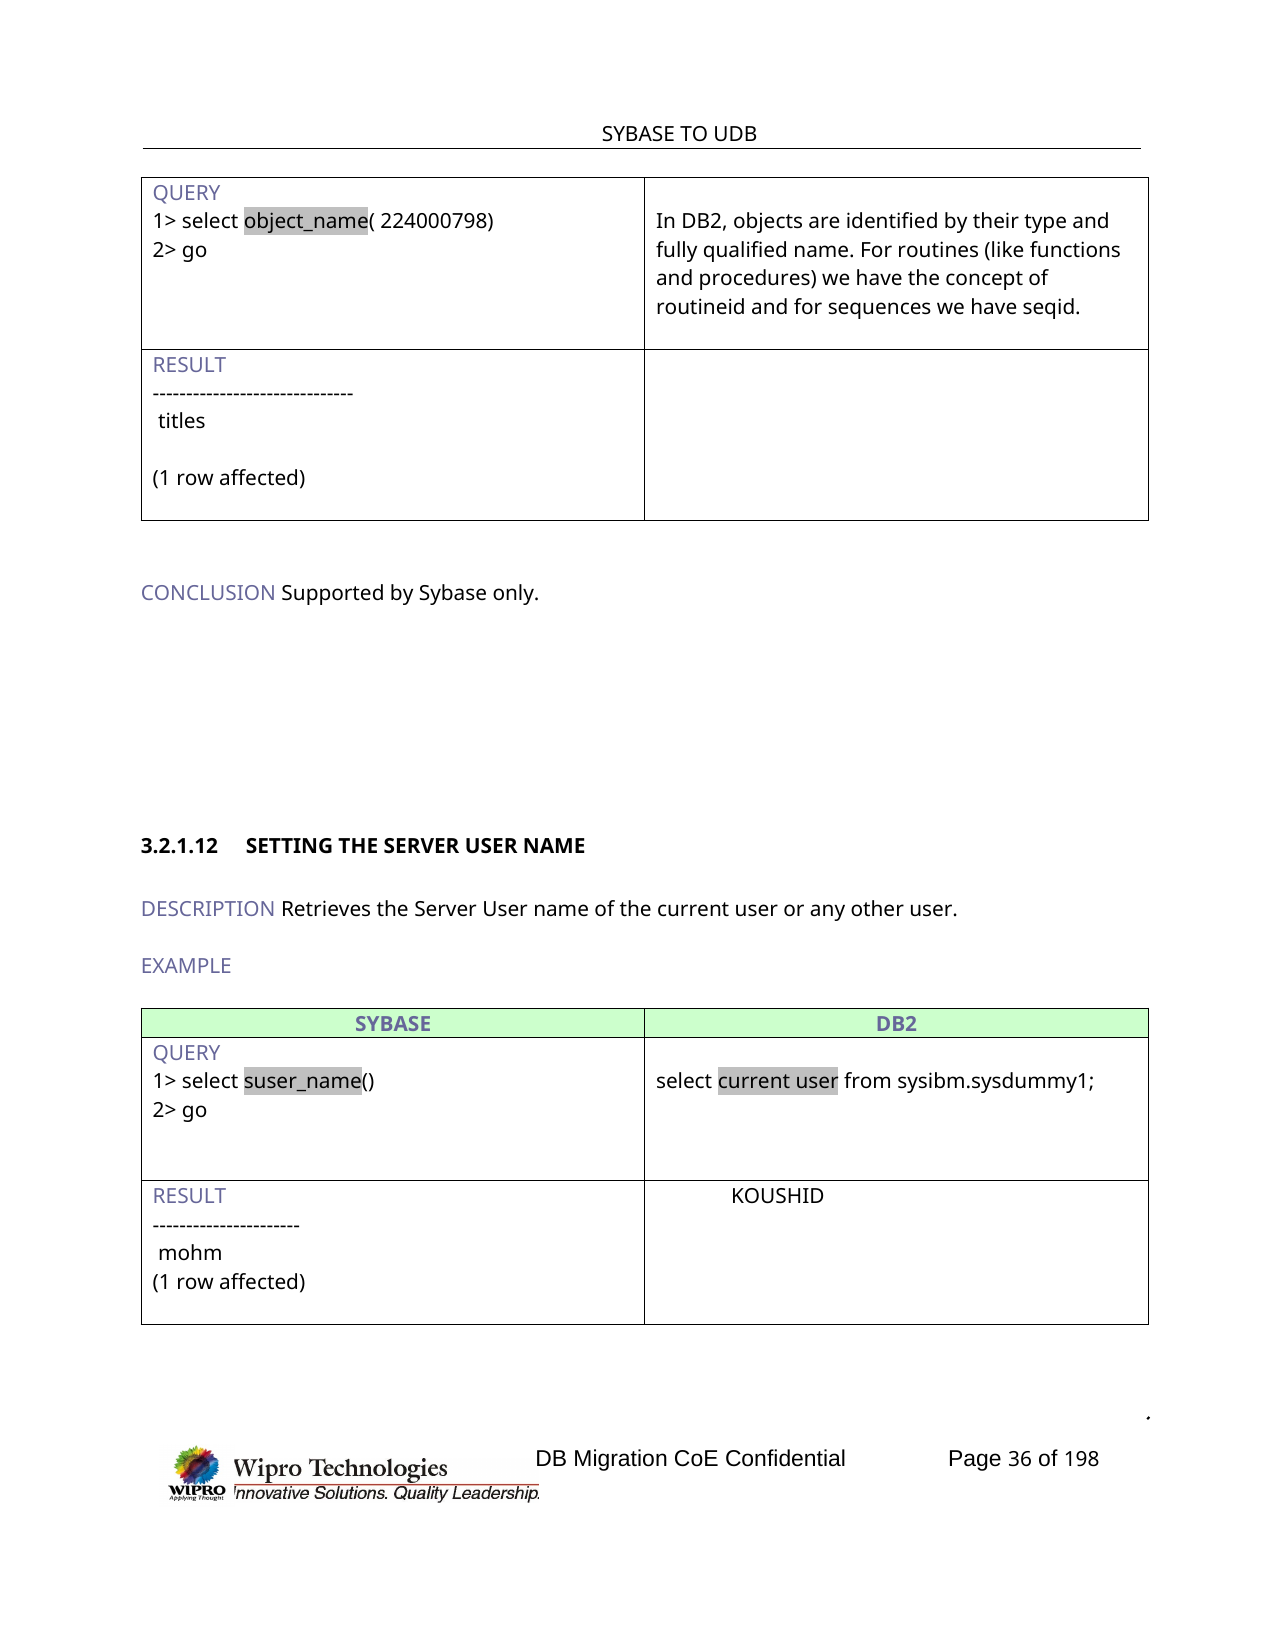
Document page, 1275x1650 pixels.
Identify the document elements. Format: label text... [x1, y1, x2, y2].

subtitle SETTING THE SERVER USER NAME [141, 831, 1106, 859]
table_cell RESULT ------------------------------ titles (1 row affected) [142, 350, 644, 520]
table_header DB2 [645, 1009, 1148, 1037]
text EXAMPLE [141, 951, 1181, 979]
table_cell [645, 350, 1148, 520]
table_cell RESULT ---------------------- mohm (1 row affected) [142, 1181, 644, 1324]
text DESCRIPTION Retrieves the Server User name of the current user or any other user. [141, 894, 1181, 922]
table_header SYBASE [142, 1009, 644, 1037]
table_cell select current user from sysibm.sysdummy1; [645, 1038, 1148, 1180]
table_cell QUERY 1> select object_name( 224000798) 2> go [142, 178, 644, 349]
table_cell KOUSHID [645, 1181, 1148, 1324]
table_cell QUERY 1> select suser_name() 2> go [142, 1038, 644, 1180]
table_cell In DB2, objects are identified by their type and fully qualified name. For routines (like functions and procedures) we have the concept of routineid and for sequences we have seqid. [645, 178, 1148, 349]
picture [159, 1444, 539, 1507]
text CONCLUSION Supported by Sybase only. [141, 578, 1181, 607]
